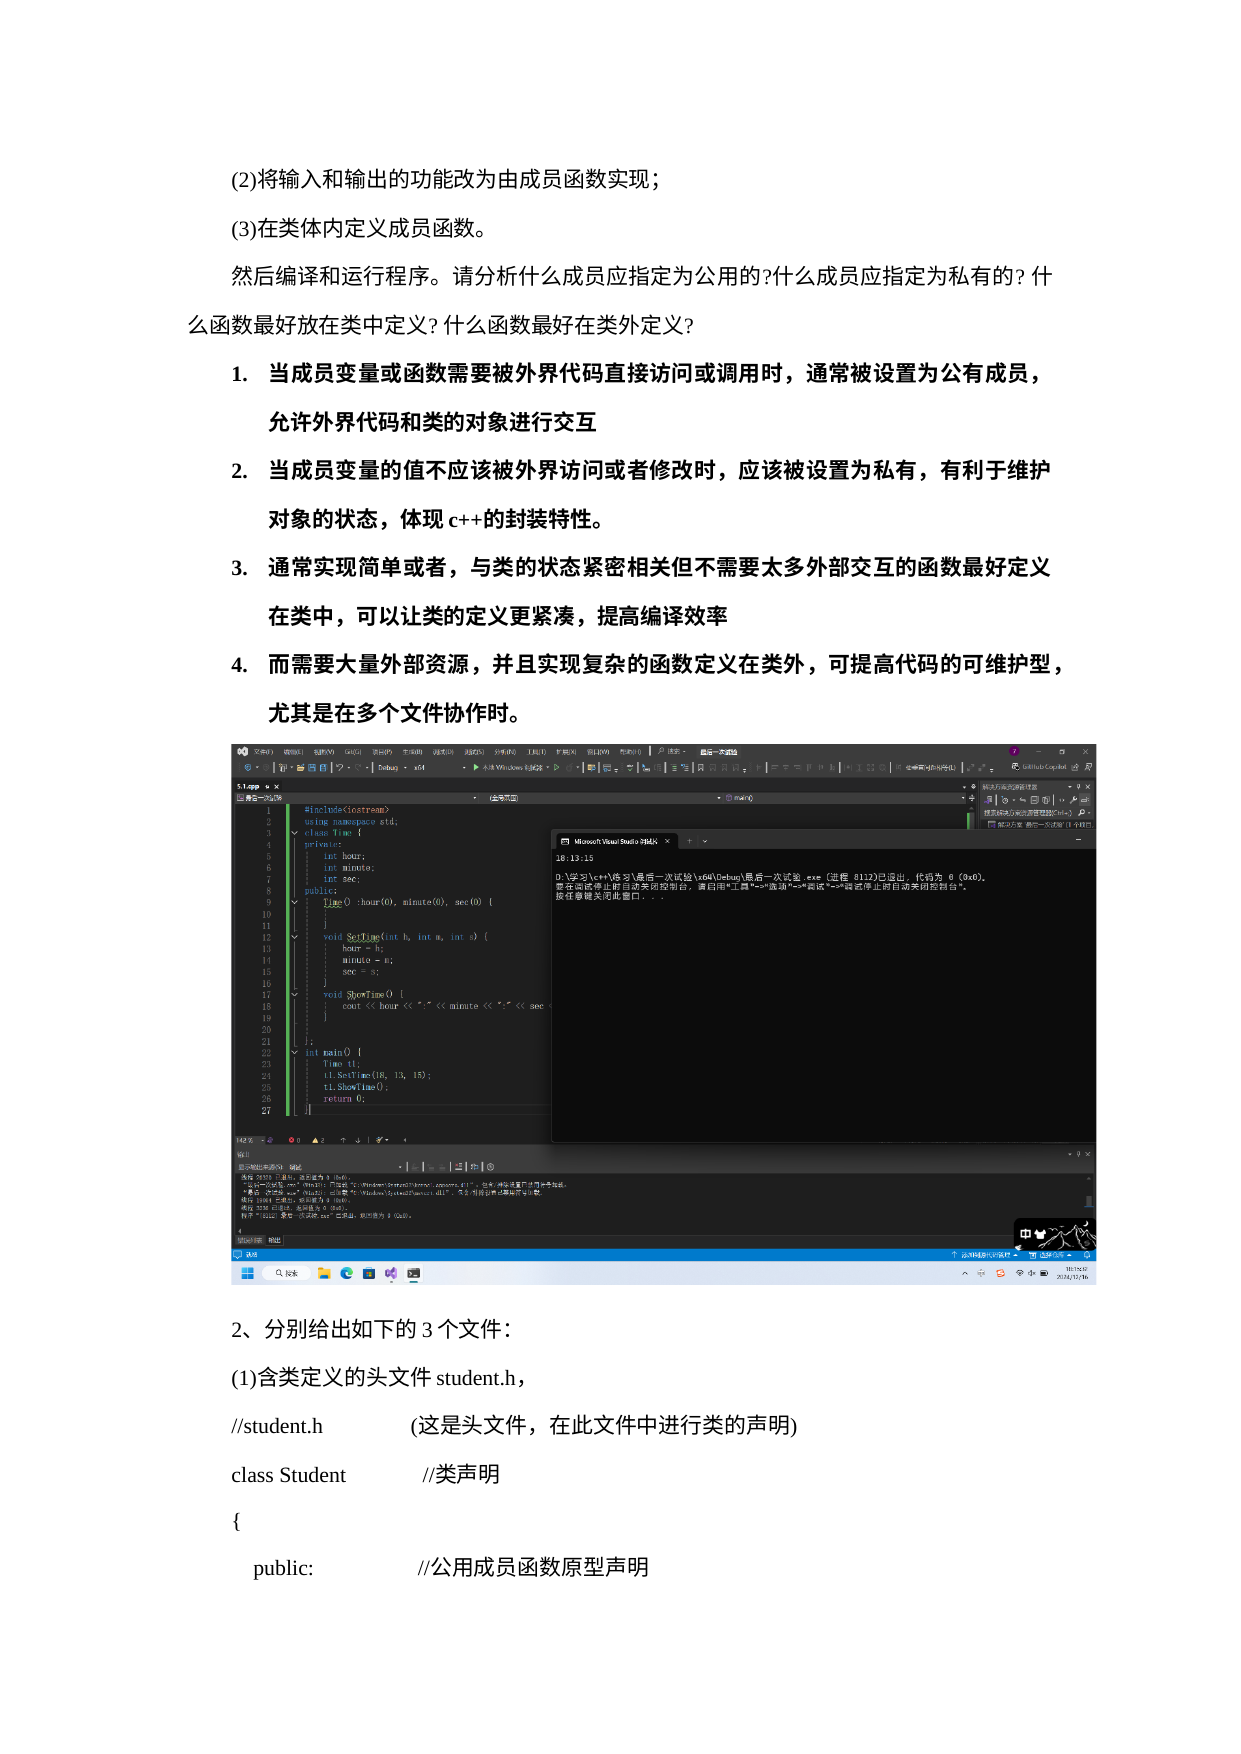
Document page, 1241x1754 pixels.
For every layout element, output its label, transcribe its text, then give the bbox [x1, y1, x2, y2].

text { [187, 1505, 1053, 1537]
text (3)在类体内定义成员函数。 [187, 210, 1053, 243]
text 然后编译和运行程序。请分析什么成员应指定为公用的?什么成员应指定为私有的? 什么函数最好放在类中定义? 什么函数最好在类外定义? [187, 259, 1053, 340]
text class Student //类声明 [187, 1456, 1053, 1489]
text (1)含类定义的头文件student.h， [187, 1360, 1053, 1392]
text public: //公用成员函数原型声明 [187, 1550, 1053, 1582]
list 当成员变量的值不应该被外界访问或者修改时，应该被设置为私有，有利于维护对象的状态，体现c++的封装特性。 [231, 453, 1053, 534]
list 当成员变量或函数需要被外界代码直接访问或调用时，通常被设置为公有成员，允许外界代码和类的对象进行交互 [231, 356, 1053, 437]
list 通常实现简单或者，与类的状态紧密相关但不需要太多外部交互的函数最好定义在类中，可以让类的定义更紧凑，提高编译效率 [231, 550, 1053, 631]
picture [231, 744, 1097, 1285]
text (2)将输入和输出的功能改为由成员函数实现； [187, 162, 1053, 194]
text //student.h (这是头文件，在此文件中进行类的声明) [187, 1408, 1053, 1441]
text 2、分别给出如下的3个文件： [187, 1311, 1053, 1344]
list 而需要大量外部资源，并且实现复杂的函数定义在类外，可提高代码的可维护型，尤其是在多个文件协作时。 [231, 647, 1053, 728]
